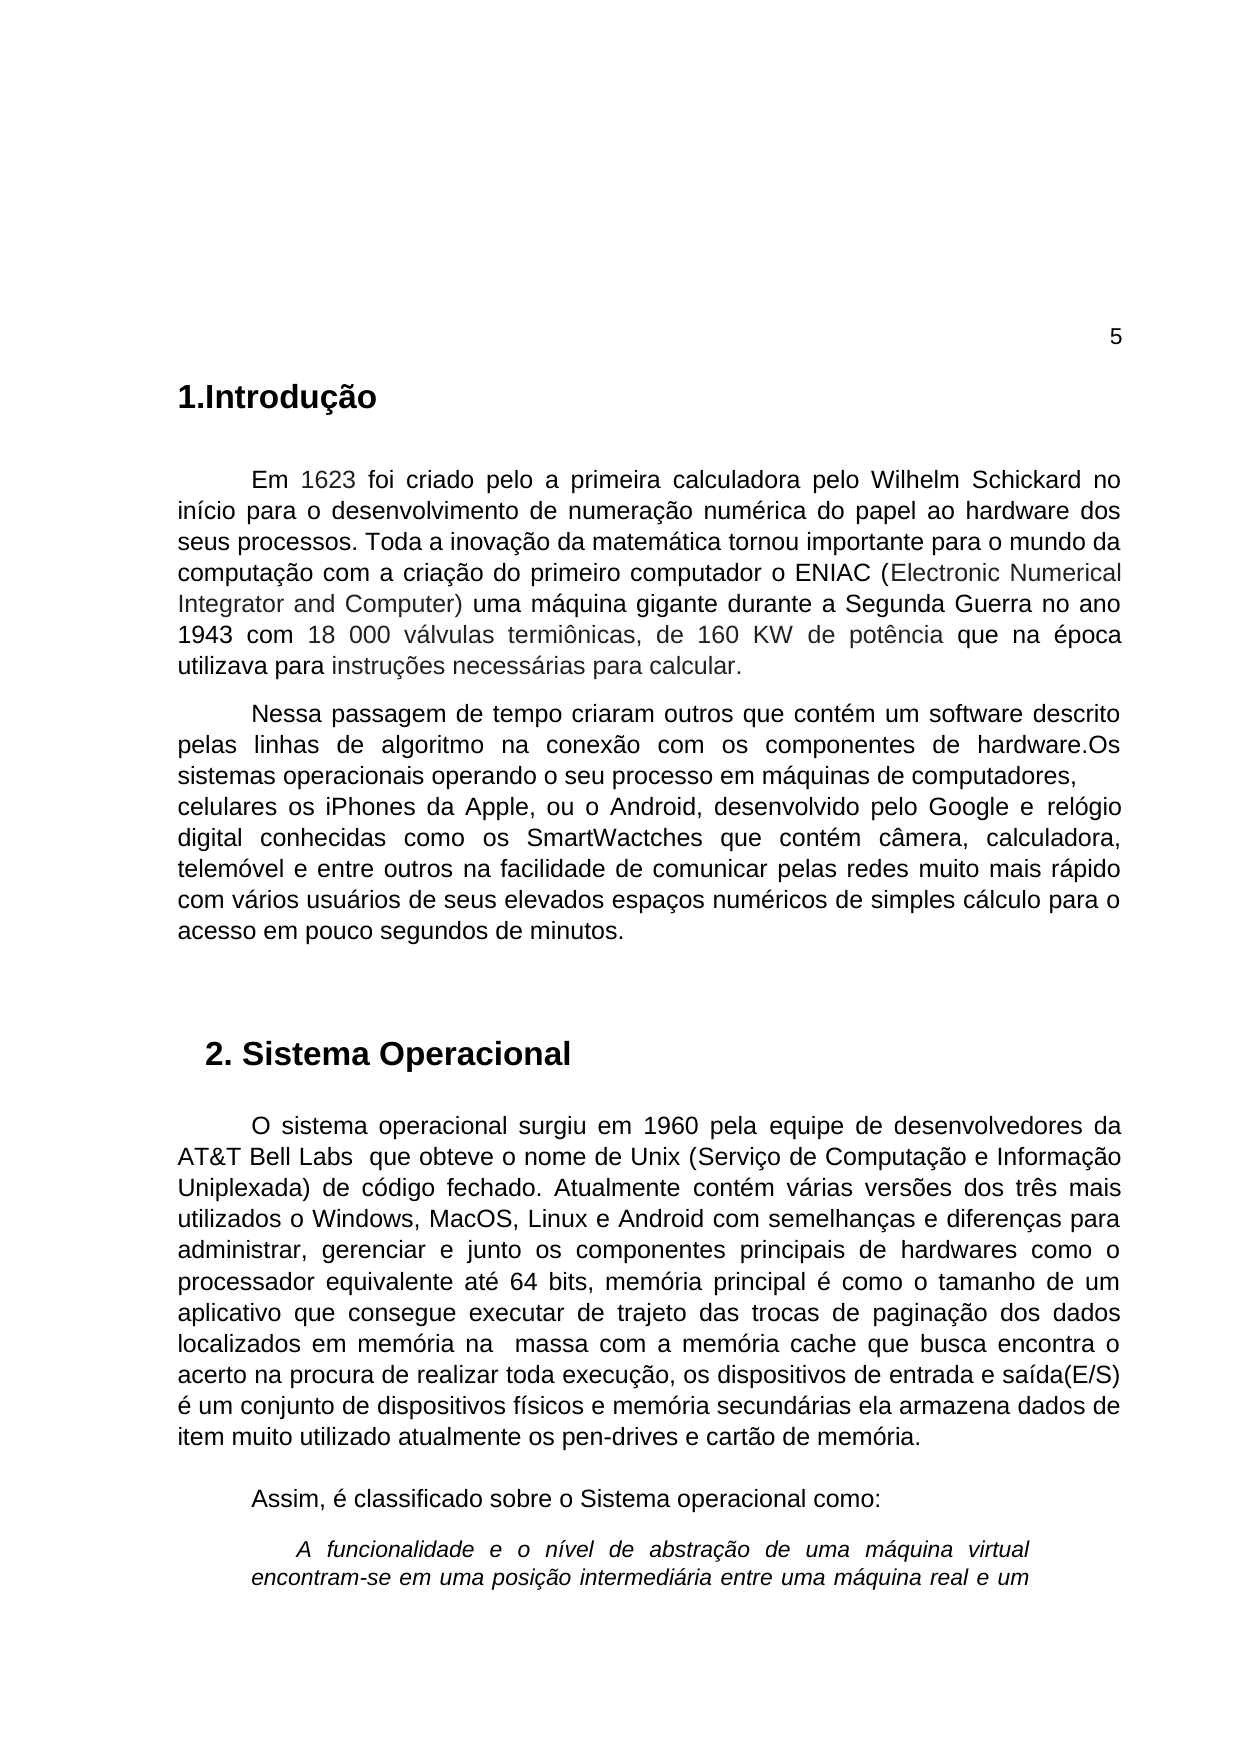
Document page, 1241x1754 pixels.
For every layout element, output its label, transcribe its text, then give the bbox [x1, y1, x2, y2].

text 5 [177, 323, 1122, 350]
text celulares os iPhones da Apple, ou o Android, desenvolvido pelo Google e relógio digital conhecidas como os SmartWactches que contém câmera, calculadora, telemóvel e entre outros na facilidade de comunicar pelas redes muito mais rápido com vários usuários de seus elevados espaços numéricos de simples cálculo para o acesso em pouco segundos de minutos. [177, 792, 1122, 945]
text Em 1623 foi criado pelo a primeira calculadora pelo Wilhelm Schickard no início para o desenvolvimento de numeração numérica do papel ao hardware dos seus processos. Toda a inovação da matemática tornou importante para o mundo da computação com a criação do primeiro computador o ENIAC (Electronic Numerical Integrator and Computer) uma máquina gigante durante a Segunda Guerra no ano 1943 com 18 000 válvulas termiônicas, de 160 KW de potência que na época utilizava para instruções necessárias para calcular. [177, 465, 1122, 680]
subtitle 2. Sistema Operacional [177, 1034, 1122, 1072]
subtitle 1.Introdução [177, 377, 1122, 415]
text Assim, é classificado sobre o Sistema operacional como: [177, 1484, 1122, 1512]
text Nessa passagem de tempo criaram outros que contém um software descrito pelas linhas de algoritmo na conexão com os componentes de hardware.Os sistemas operacionais operando o seu processo em máquinas de computadores, [177, 699, 1122, 790]
text O sistema operacional surgiu em 1960 pela equipe de desenvolvedores da AT&T Bell Labs que obteve o nome de Unix (Serviço de Computação e Informação Uniplexada) de código fechado. Atualmente contém várias versões dos três mais utilizados o Windows, MacOS, Linux e Android com semelhanças e diferenças para administrar, gerenciar e junto os componentes principais de hardwares como o processador equivalente até 64 bits, memória principal é como o tamanho de um aplicativo que consegue executar de trajeto das trocas de paginação dos dados localizados em memória na massa com a memória cache que busca encontra o acerto na procura de realizar toda execução, os dispositivos de entrada e saída(E/S) é um conjunto de dispositivos físicos e memória secundárias ela armazena dados de item muito utilizado atualmente os pen-drives e cartão de memória. [177, 1111, 1122, 1450]
